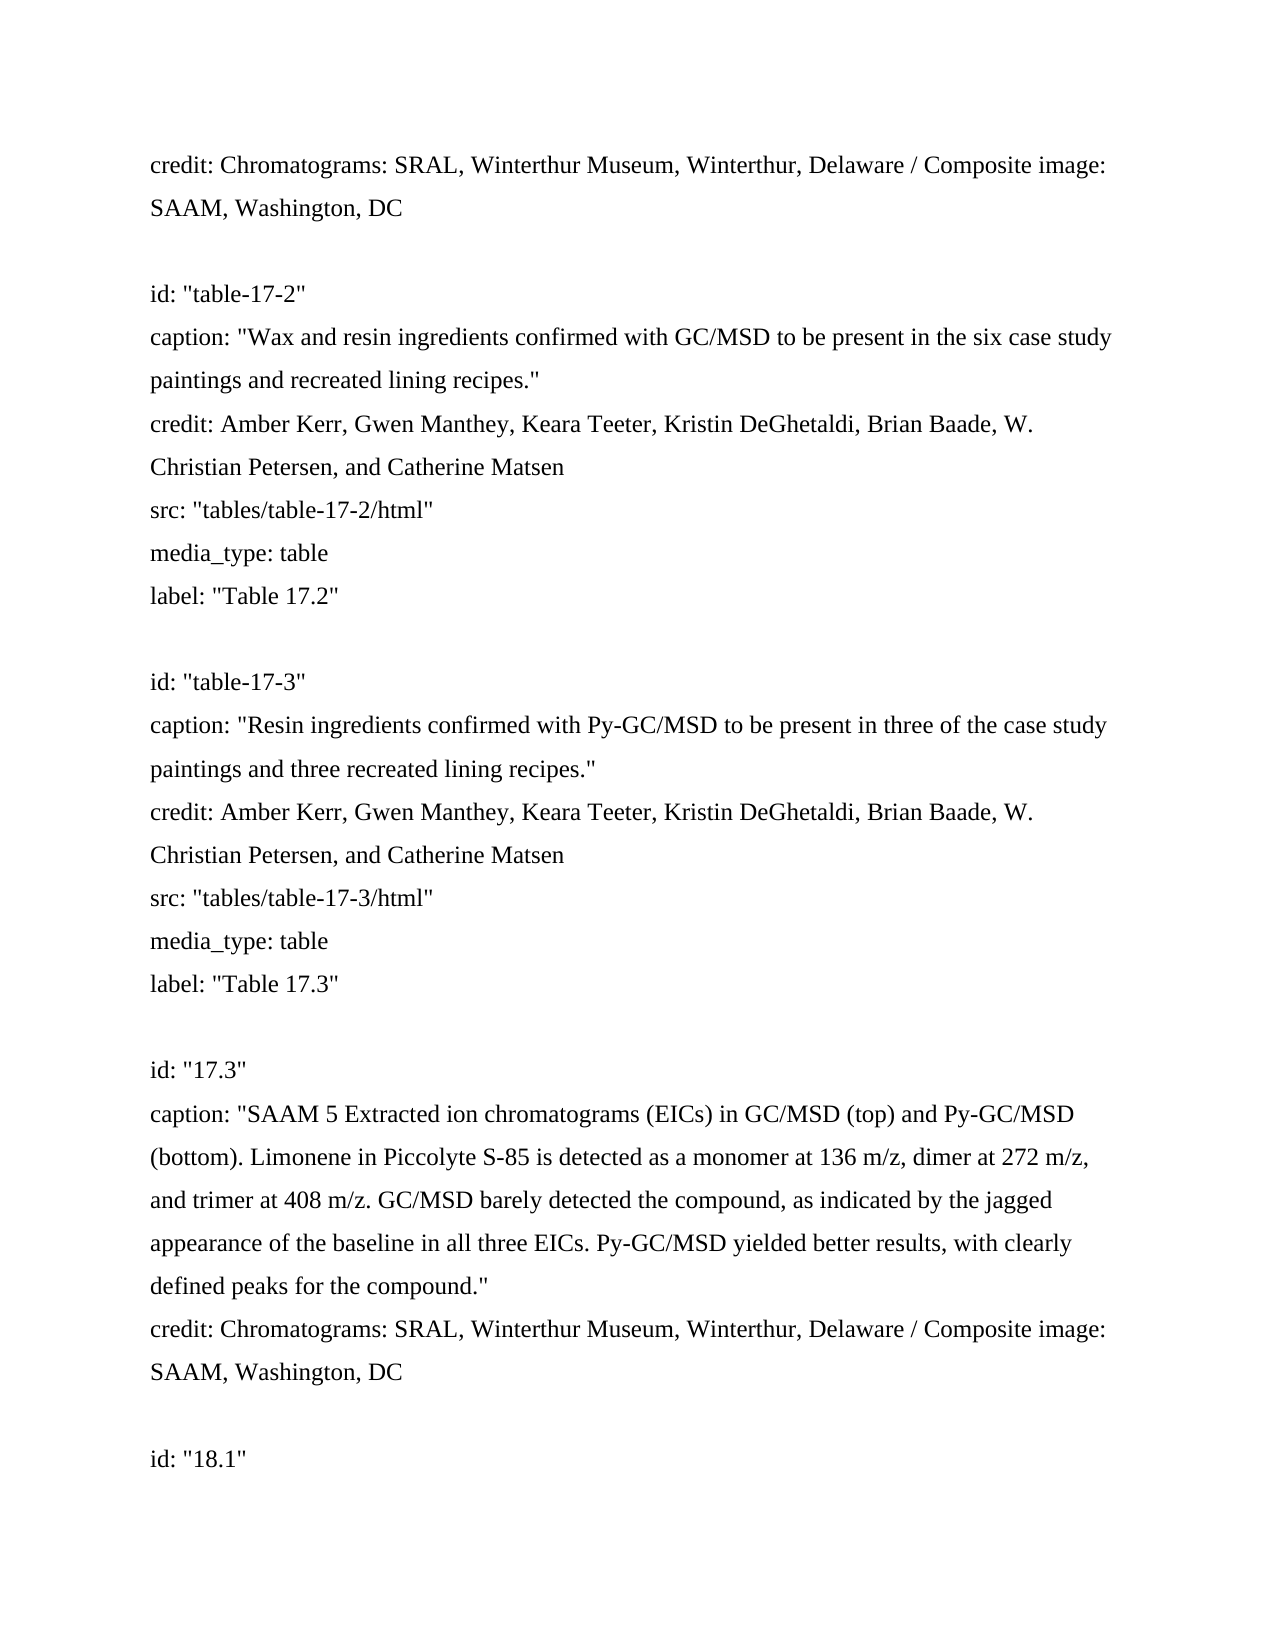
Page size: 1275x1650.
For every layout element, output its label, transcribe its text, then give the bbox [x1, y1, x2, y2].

text id: "18.1" [150, 1444, 1125, 1472]
text media_type: table [150, 538, 1125, 567]
text caption: "Resin ingredients confirmed with Py-GC/MSD to be present in three of the case study paintings and three recreated lining recipes." [150, 711, 1125, 782]
text caption: "SAAM 5 Extracted ion chromatograms (EICs) in GC/MSD (top) and Py-GC/MSD (bottom). Limonene in Piccolyte S-85 is detected as a monomer at 136 m/z, dimer at 272 m/z, and trimer at 408 m/z. GC/MSD barely detected the compound, as indicated by the jagged appearance of the baseline in all three EICs. Py-GC/MSD yielded better results, with clearly defined peaks for the compound." [150, 1099, 1125, 1300]
text id: "table-17-3" [150, 667, 1125, 696]
text credit: Amber Kerr, Gwen Manthey, Keara Teeter, Kristin DeGhetaldi, Brian Baade, W. Christian Petersen, and Catherine Matsen [150, 797, 1125, 869]
text credit: Amber Kerr, Gwen Manthey, Keara Teeter, Kristin DeGhetaldi, Brian Baade, W. Christian Petersen, and Catherine Matsen [150, 409, 1125, 481]
text credit: Chromatograms: SRAL, Winterthur Museum, Winterthur, Delaware / Composite image: SAAM, Washington, DC [150, 150, 1125, 222]
text label: "Table 17.2" [150, 581, 1125, 610]
text media_type: table [150, 926, 1125, 955]
text caption: "Wax and resin ingredients confirmed with GC/MSD to be present in the six case study paintings and recreated lining recipes." [150, 322, 1125, 394]
text src: "tables/table-17-3/html" [150, 883, 1125, 912]
text credit: Chromatograms: SRAL, Winterthur Museum, Winterthur, Delaware / Composite image: SAAM, Washington, DC [150, 1314, 1125, 1386]
text id: "table-17-2" [150, 279, 1125, 308]
text label: "Table 17.3" [150, 969, 1125, 998]
text src: "tables/table-17-2/html" [150, 495, 1125, 524]
text id: "17.3" [150, 1056, 1125, 1084]
